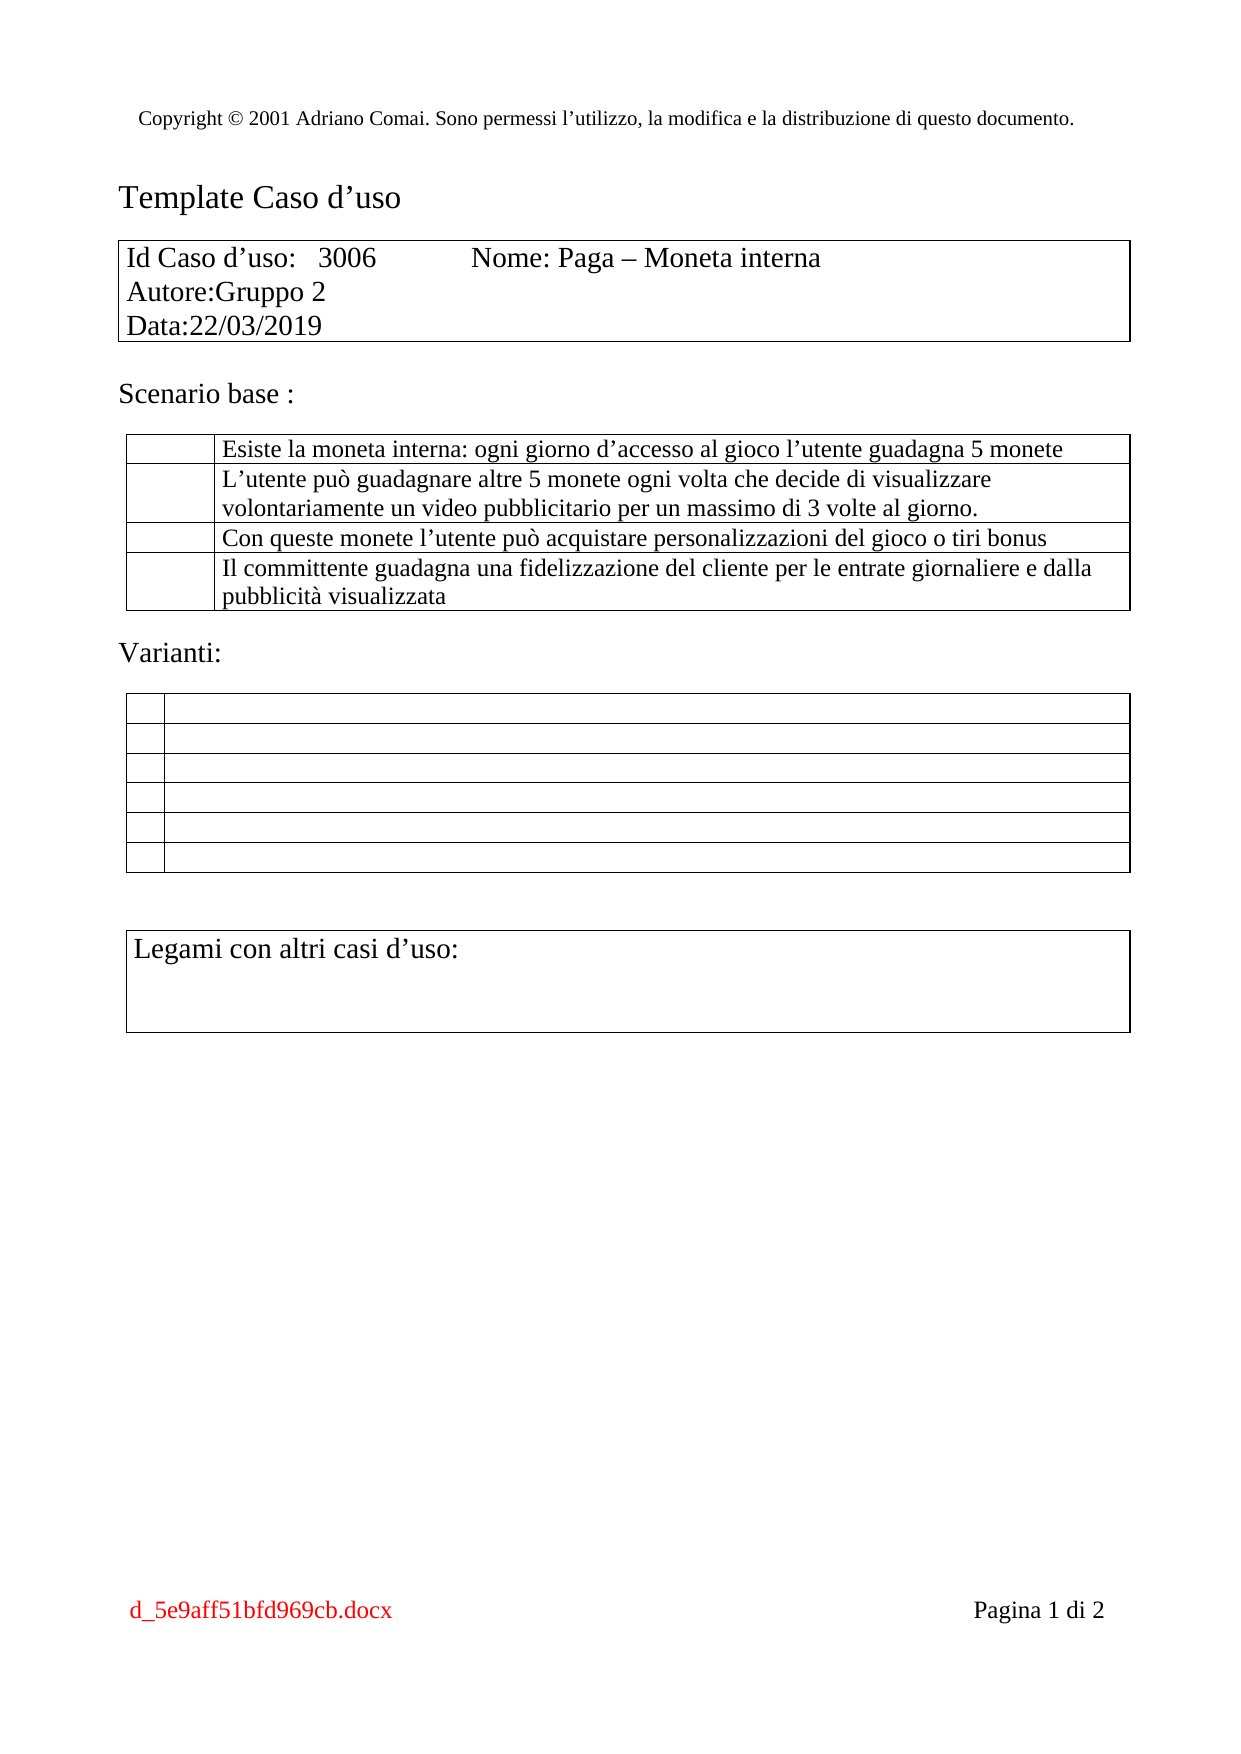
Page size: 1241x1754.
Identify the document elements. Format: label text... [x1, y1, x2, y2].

table_cell [165, 754, 1129, 782]
table_cell [165, 724, 1129, 752]
table_cell Con queste monete l’utente può acquistare personalizzazioni del gioco o tiri bonus [215, 523, 1129, 552]
table_header Esiste la moneta interna: ogni giorno d’accesso al gioco l’utente guadagna 5 monete [215, 435, 1129, 463]
table_cell [127, 843, 164, 872]
table_header Legami con altri casi d’uso: [127, 931, 1129, 1032]
table_cell [127, 783, 164, 812]
table_cell [127, 813, 164, 842]
table_header [165, 694, 1129, 723]
text Scenario base : [118, 376, 1122, 409]
table_cell [127, 724, 164, 752]
table_cell [127, 523, 214, 552]
text Varianti: [118, 635, 1122, 669]
table_cell [165, 813, 1129, 842]
table_cell [127, 553, 214, 610]
table_cell Il committente guadagna una fidelizzazione del cliente per le entrate giornaliere e dalla pubblicità visualizzata [215, 553, 1129, 610]
table_header [127, 435, 214, 463]
text Template Caso d’uso [118, 177, 1122, 216]
table_header [127, 694, 164, 723]
table_cell [127, 464, 214, 522]
table_cell [165, 843, 1129, 872]
table_cell L’utente può guadagnare altre 5 monete ogni volta che decide di visualizzare volontariamente un video pubblicitario per un massimo di 3 volte al giorno. [215, 464, 1129, 522]
table_cell [127, 754, 164, 782]
table_cell [165, 783, 1129, 812]
table_header Id Caso d’uso: 3006 Nome: Paga – Moneta interna Autore:Gruppo 2 Data:22/03/2019 [119, 241, 1129, 341]
